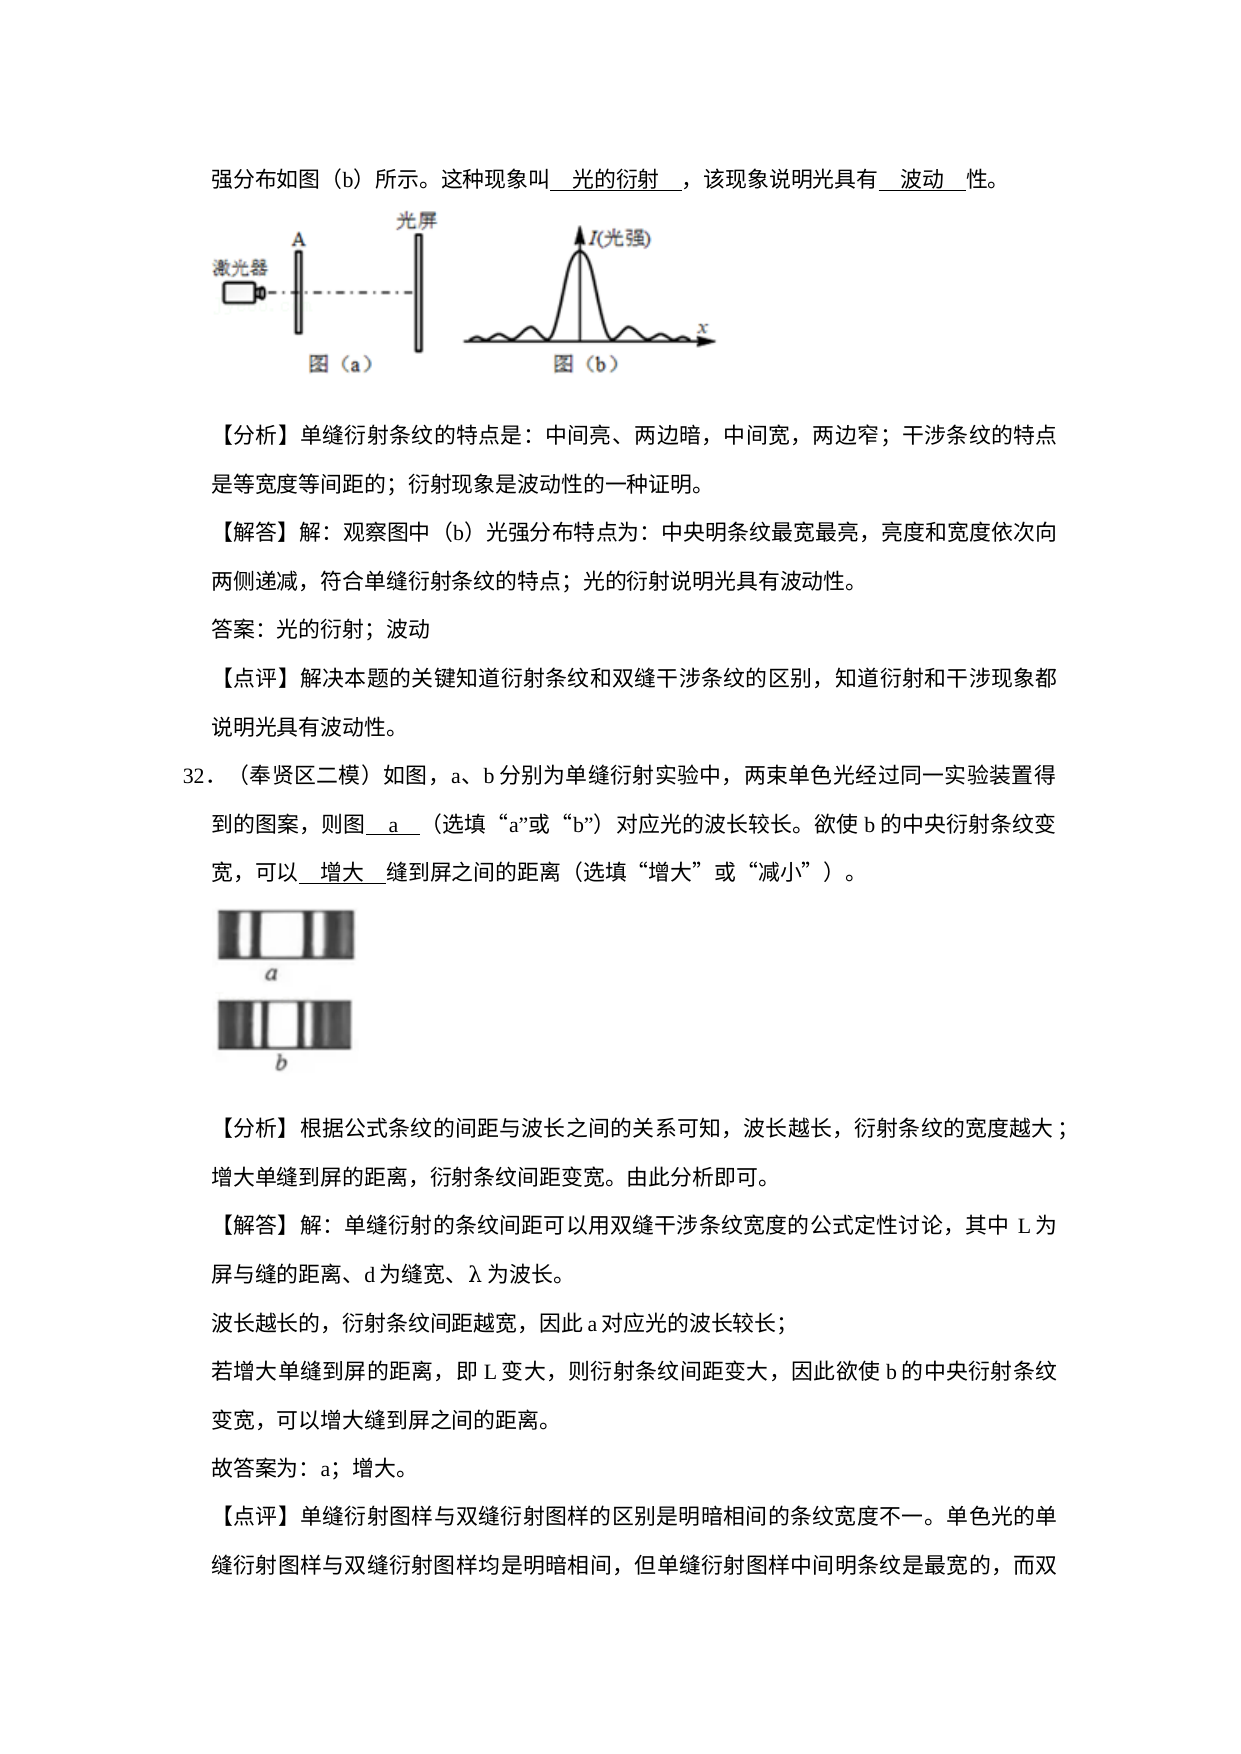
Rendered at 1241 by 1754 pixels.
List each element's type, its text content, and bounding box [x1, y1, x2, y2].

text 【分析】根据公式条纹的间距与波长之间的关系可知，波长越长，衍射条纹的宽度越大；增大单缝到屏的距离，衍射条纹间距变宽。由此分析即可。 [211, 1111, 1058, 1192]
picture [211, 210, 722, 379]
text 【分析】单缝衍射条纹的特点是：中间亮、两边暗，中间宽，两边窄；干涉条纹的特点是等宽度等间距的；衍射现象是波动性的一种证明。 [211, 418, 1058, 499]
text 【解答】解：单缝衍射的条纹间距可以用双缝干涉条纹宽度的公式定性讨论，其中L为屏与缝的距离、d为缝宽、λ为波长。 [211, 1208, 1058, 1289]
text 答案：光的衍射；波动 [211, 612, 1058, 644]
picture [211, 903, 362, 1077]
text 波长越长的，衍射条纹间距越宽，因此a对应光的波长较长； [211, 1305, 1058, 1338]
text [183, 162, 1058, 194]
text 若增大单缝到屏的距离，即L变大，则衍射条纹间距变大，因此欲使b的中央衍射条纹变宽，可以增大缝到屏之间的距离。 [211, 1353, 1058, 1435]
text 32．（奉贤区二模）如图，a、b分别为单缝衍射实验中，两束单色光经过同一实验装置得到的图案，则图 a （选填“a”或“b”）对应光的波长较长。欲使b的中央衍射条纹变宽，可以 增大 缝到屏之间的距离（选填“增大”或“减小”）。 [183, 757, 1058, 887]
text 故答案为：a；增大。 [211, 1451, 1058, 1483]
text 【解答】解：观察图中（b）光强分布特点为：中央明条纹最宽最亮，亮度和宽度依次向两侧递减，符合单缝衍射条纹的特点；光的衍射说明光具有波动性。 [211, 515, 1058, 596]
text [211, 1499, 1058, 1580]
text 【点评】解决本题的关键知道衍射条纹和双缝干涉条纹的区别，知道衍射和干涉现象都说明光具有波动性。 [211, 660, 1058, 742]
